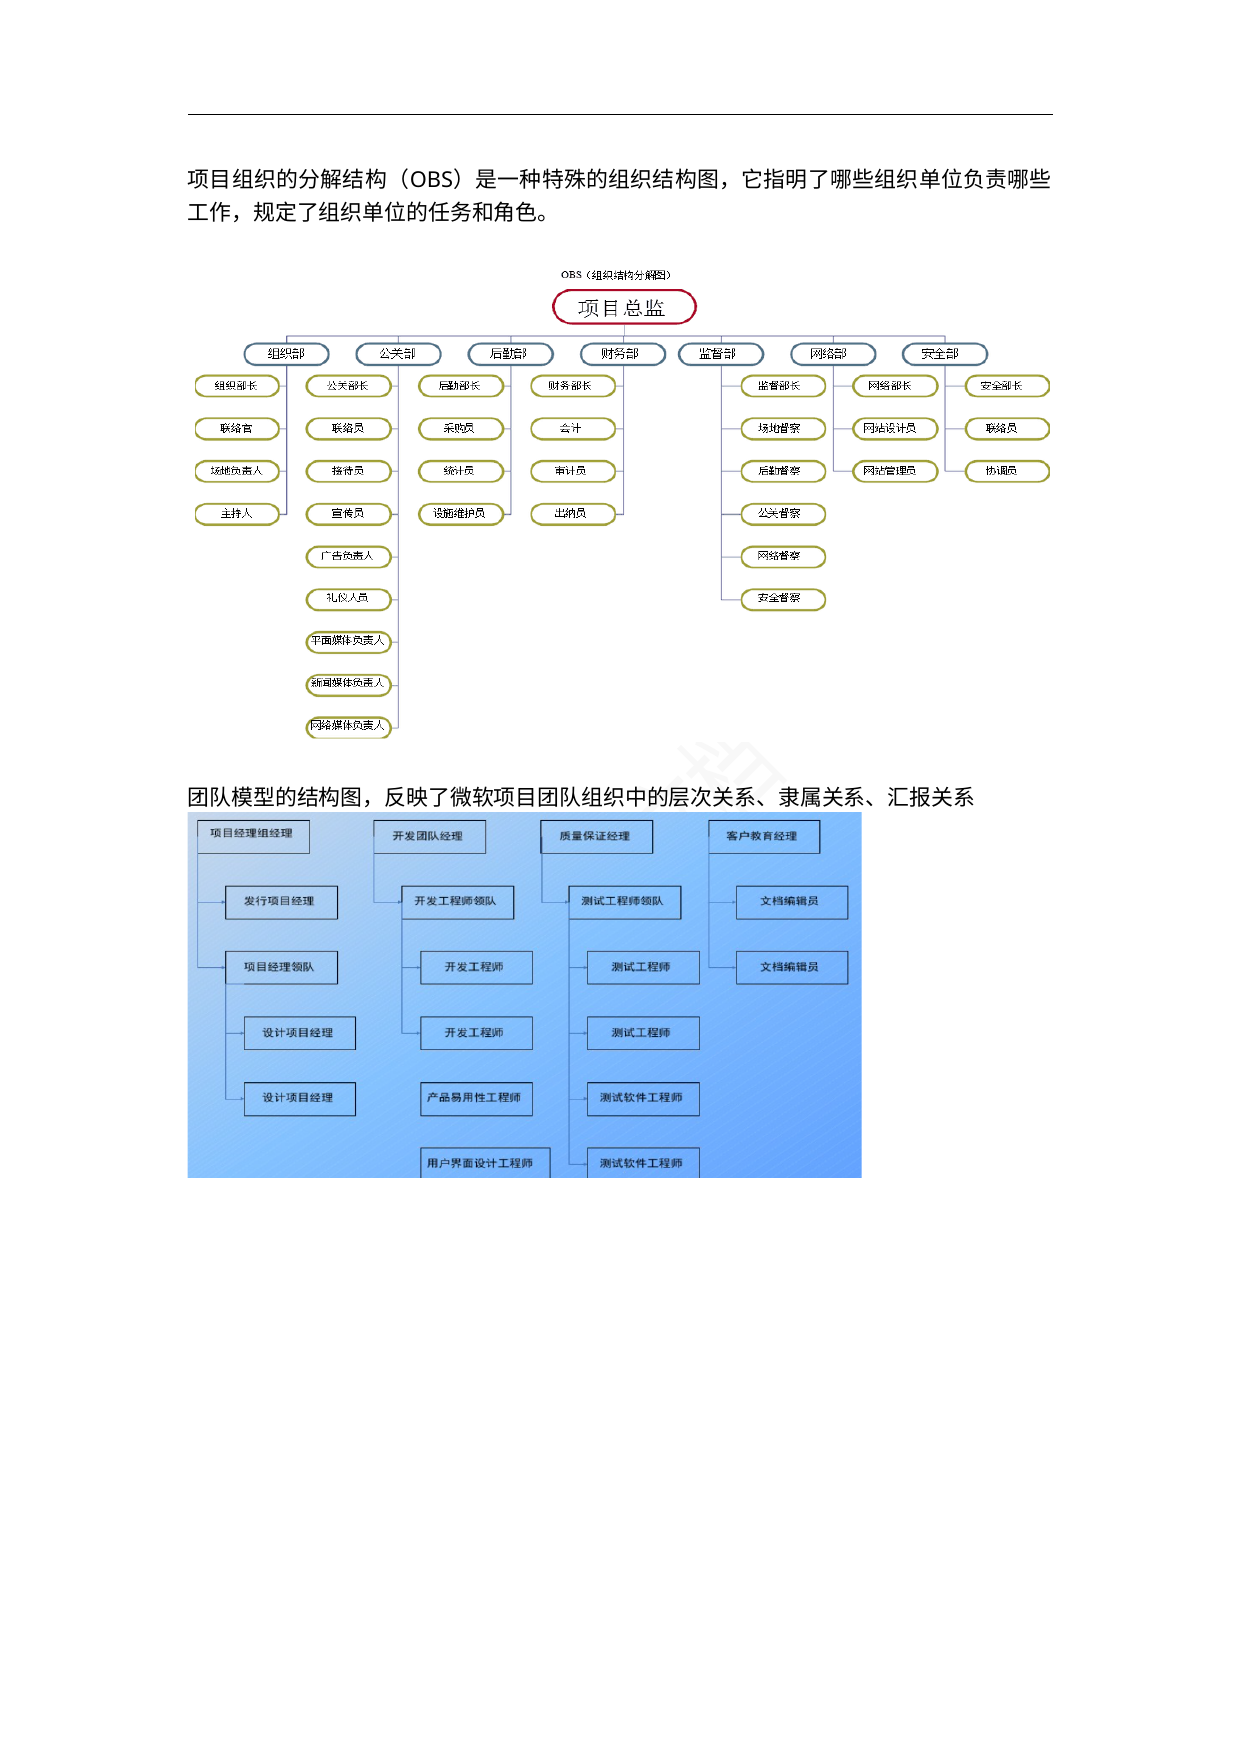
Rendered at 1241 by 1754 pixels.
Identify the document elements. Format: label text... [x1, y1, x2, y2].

picture [187, 259, 1053, 742]
text 项目组织的分解结构（OBS）是一种特殊的组织结构图，它指明了哪些组织单位负责哪些工作，规定了组织单位的任务和角色。 [187, 162, 1053, 227]
text 团队模型的结构图，反映了微软项目团队组织中的层次关系、隶属关系、汇报关系 [187, 779, 1053, 812]
picture [187, 812, 862, 1178]
